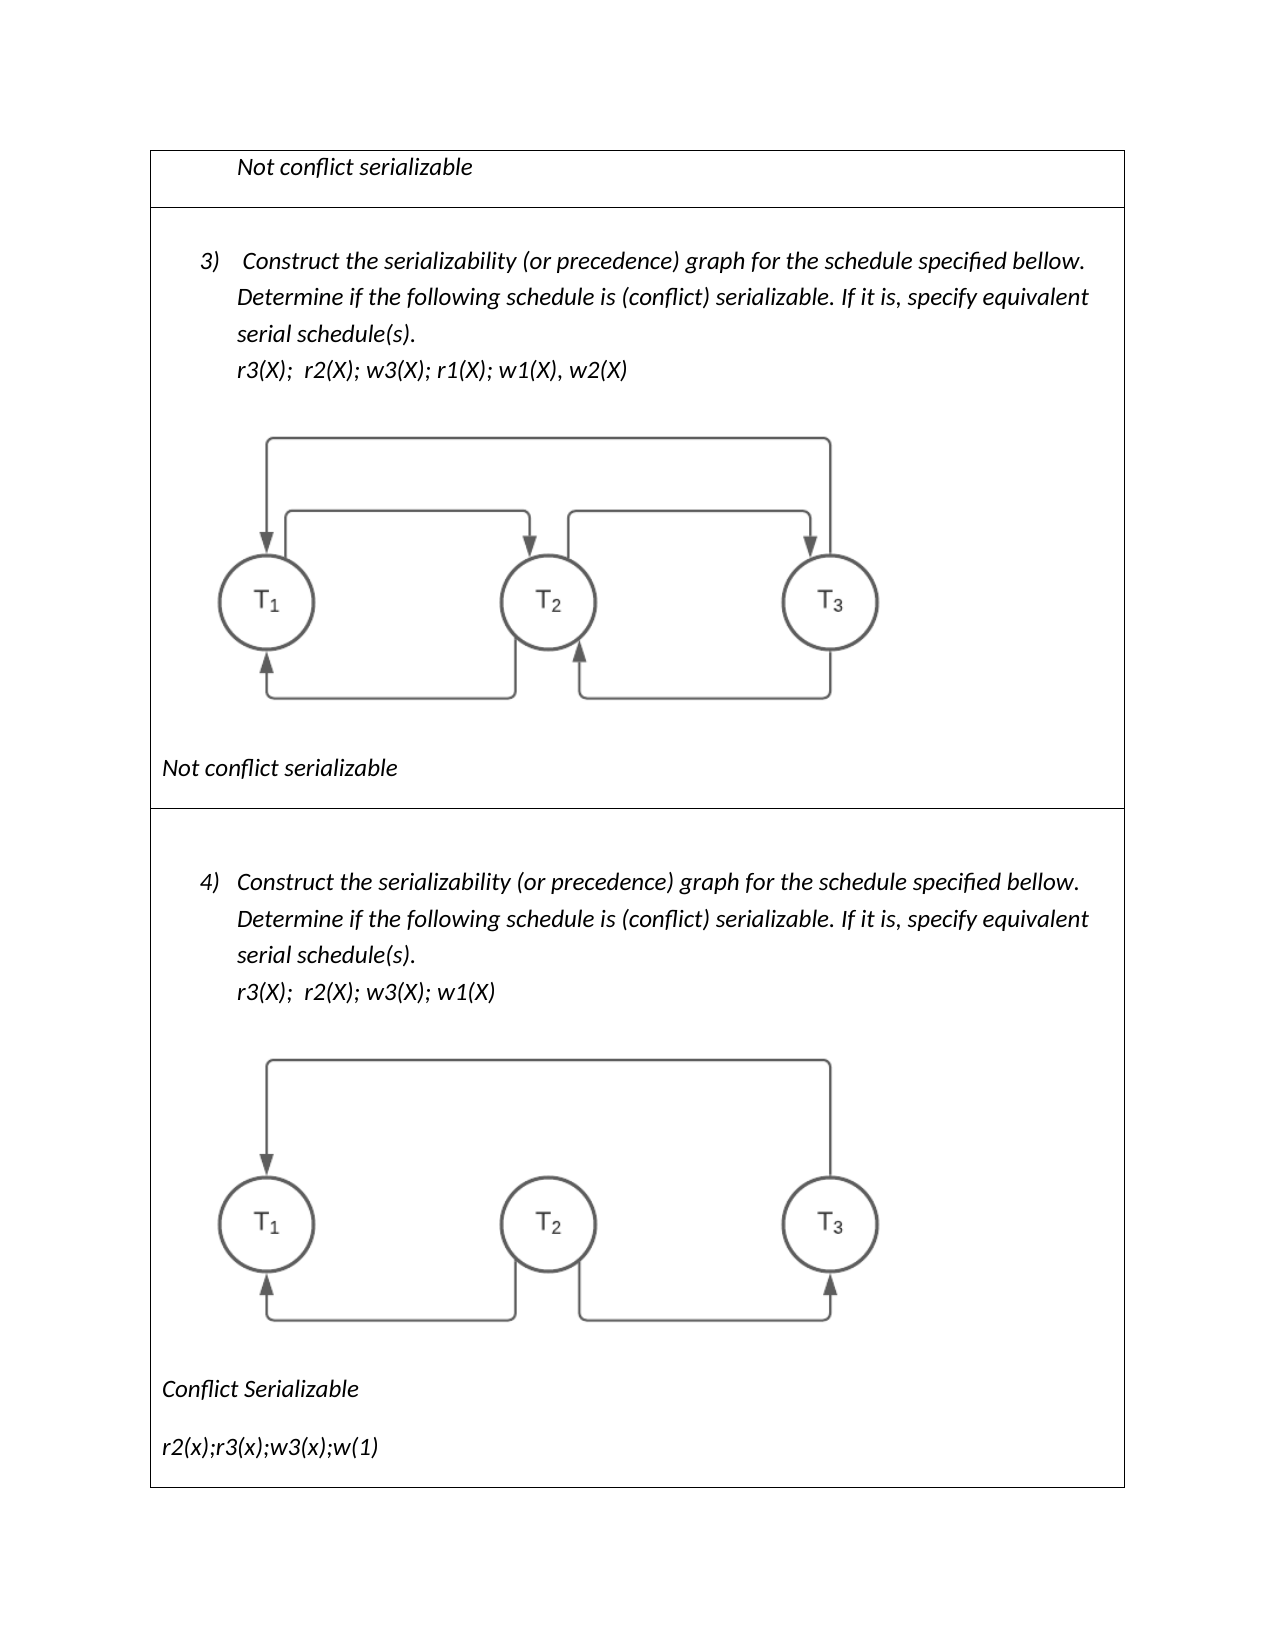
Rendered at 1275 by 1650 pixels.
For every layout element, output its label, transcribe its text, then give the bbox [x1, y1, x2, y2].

picture [161, 1033, 936, 1348]
table_cell Construct the serializability (or precedence) graph for the schedule specified bellow. Determine if the following schedule is (conflict) serializable. If it is, specify equivalent serial schedule(s). r3(X); r2(X); w3(X); w1(X) Conflict Serializable r2(x);r3(x);w3(x);w(1) [151, 809, 1124, 1487]
picture [161, 411, 936, 726]
table_cell Construct the serializability (or precedence) graph for the schedule specified bellow. Determine if the following schedule is (conflict) serializable. If it is, specify equivalent serial schedule(s). r3(X); r2(X); w3(X); r1(X); w1(X), w2(X) Not conflict serializable [151, 208, 1124, 808]
